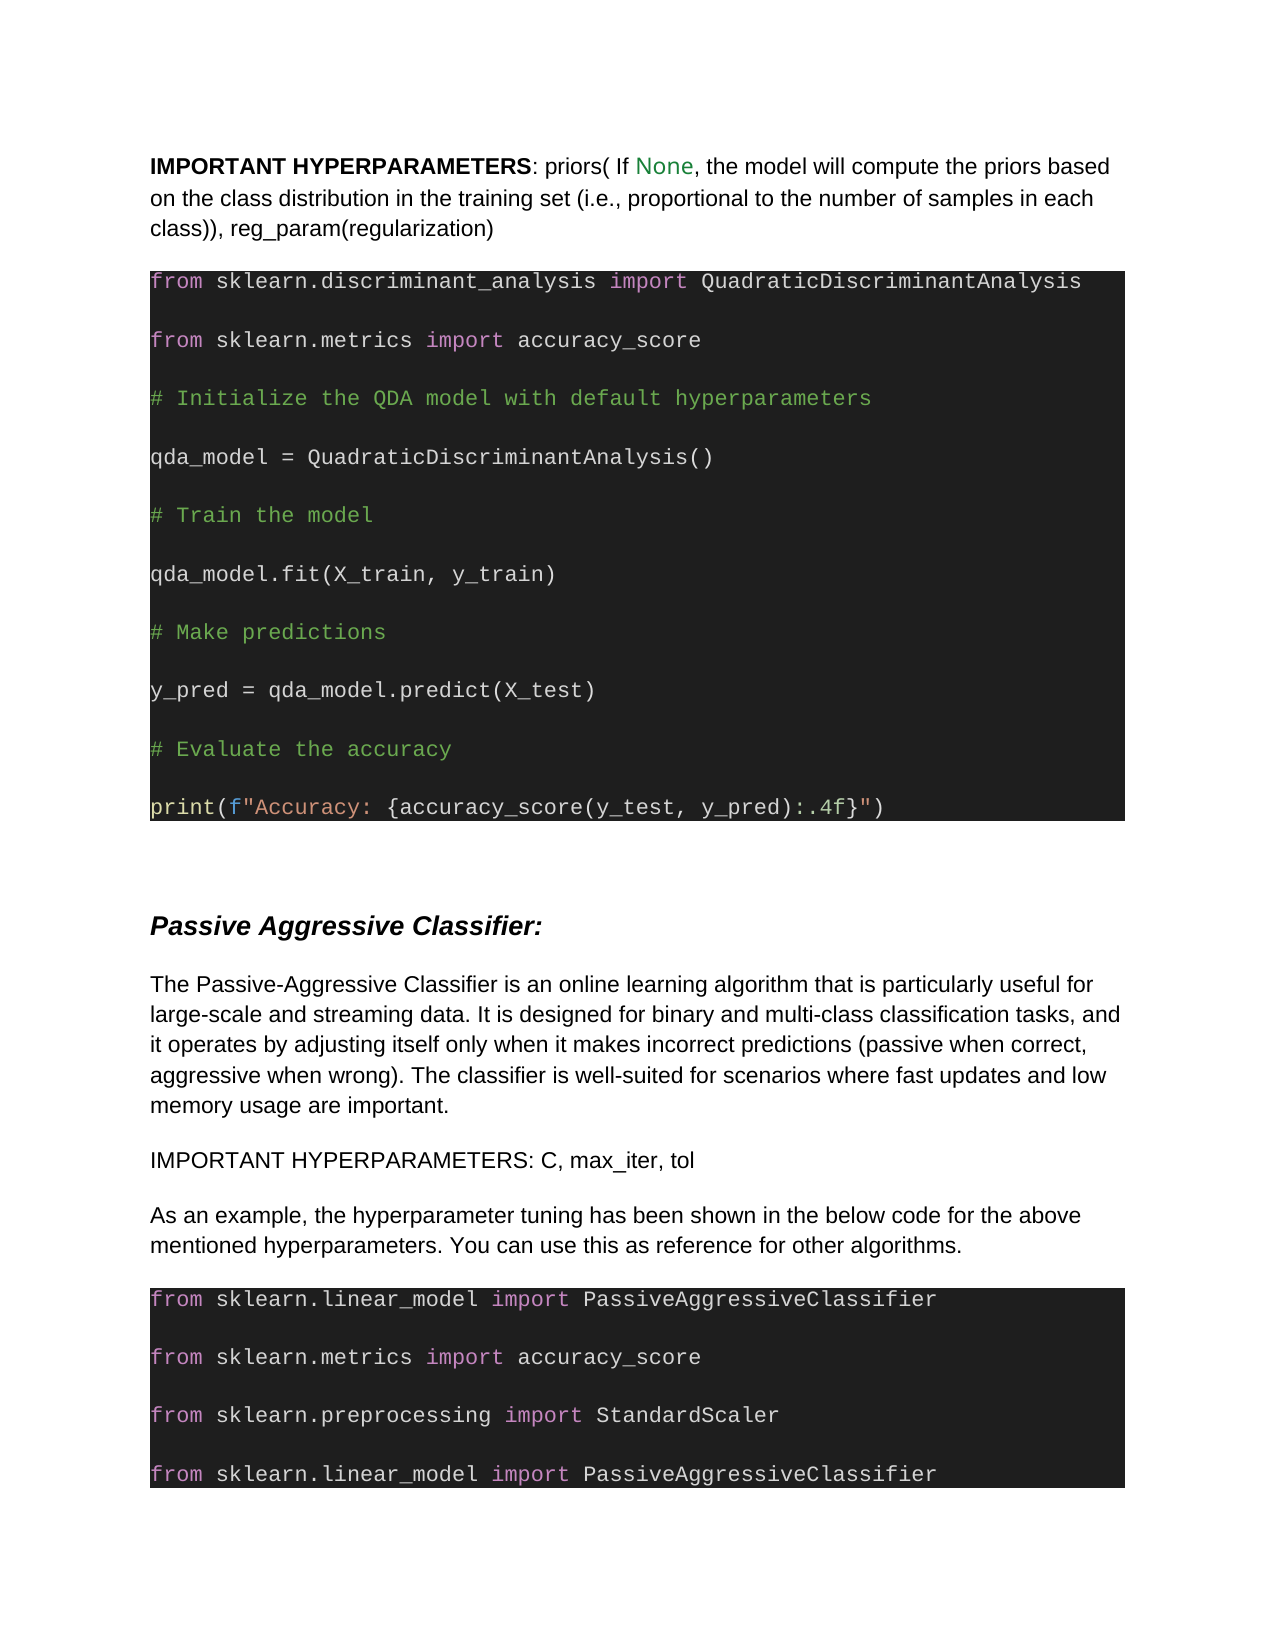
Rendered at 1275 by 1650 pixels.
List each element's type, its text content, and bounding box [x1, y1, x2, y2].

text from sklearn.discriminant_analysis import QuadraticDiscriminantAnalysis [150, 271, 1125, 295]
text print(f"Accuracy: {accuracy_score(y_test, y_pred):.4f}") [150, 796, 1125, 821]
text IMPORTANT HYPERPARAMETERS: priors( If None, the model will compute the priors based on the class distribution in the training set (i.e., proportional to the number of samples in each class)), reg_param(regularization) [150, 150, 1125, 242]
text from sklearn.preprocessing import StandardScaler [150, 1404, 1125, 1429]
text from sklearn.linear_model import PassiveAggressiveClassifier [150, 1288, 1125, 1312]
text from sklearn.metrics import accuracy_score [150, 329, 1125, 354]
text y_pred = qda_model.predict(X_test) [150, 679, 1125, 704]
text IMPORTANT HYPERPARAMETERS: C, max_iter, tol [150, 1147, 1125, 1173]
text Passive Aggressive Classifier: [150, 910, 1125, 941]
text As an example, the hyperparameter tuning has been shown in the below code for the above mentioned hyperparameters. You can use this as reference for other algorithms. [150, 1202, 1125, 1259]
text # Initialize the QDA model with default hyperparameters [150, 387, 1125, 412]
text from sklearn.linear_model import PassiveAggressiveClassifier [150, 1463, 1125, 1488]
text qda_model.fit(X_train, y_train) [150, 563, 1125, 587]
text # Evaluate the accuracy [150, 738, 1125, 763]
text # Train the model [150, 504, 1125, 529]
text qda_model = QuadraticDiscriminantAnalysis() [150, 446, 1125, 471]
text # Make predictions [150, 621, 1125, 646]
text The Passive-Aggressive Classifier is an online learning algorithm that is particularly useful for large-scale and streaming data. It is designed for binary and multi-class classification tasks, and it operates by adjusting itself only when it makes incorrect predictions (passive when correct, aggressive when wrong). The classifier is well-suited for scenarios where fast updates and low memory usage are important. [150, 971, 1125, 1118]
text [150, 1346, 1125, 1371]
